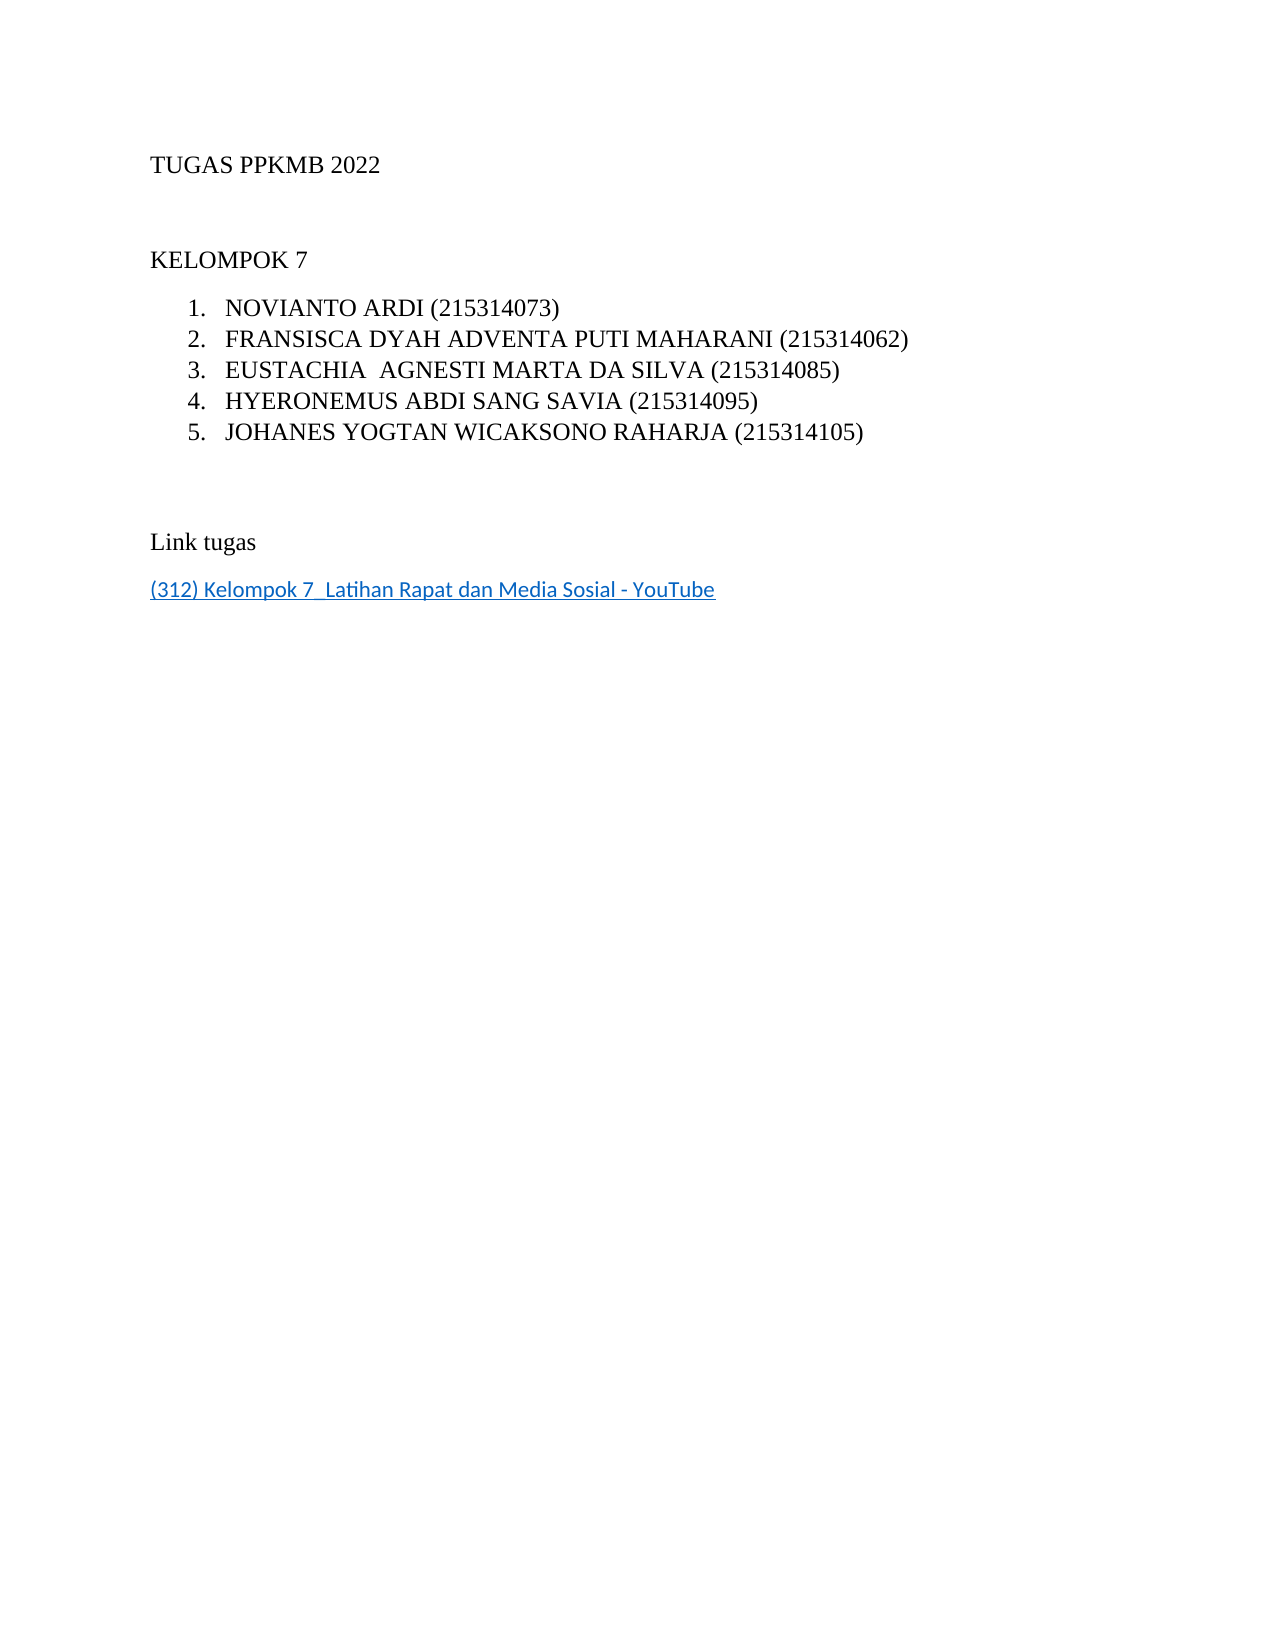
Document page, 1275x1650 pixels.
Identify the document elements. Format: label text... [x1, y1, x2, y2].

text Link tugas [150, 527, 1125, 556]
list HYERONEMUS ABDI SANG SAVIA (215314095) [187, 386, 1125, 415]
list FRANSISCA DYAH ADVENTA PUTI MAHARANI (215314062) [187, 324, 1125, 353]
list EUSTACHIA AGNESTI MARTA DA SILVA (215314085) [187, 355, 1125, 384]
list JOHANES YOGTAN WICAKSONO RAHARJA (215314105) [187, 417, 1125, 446]
text (312) Kelompok 7_Latihan Rapat dan Media Sosial - YouTube [150, 575, 1125, 603]
text KELOMPOK 7 [150, 245, 1125, 274]
list NOVIANTO ARDI (215314073) [187, 293, 1125, 322]
text TUGAS PPKMB 2022 [150, 150, 1125, 179]
